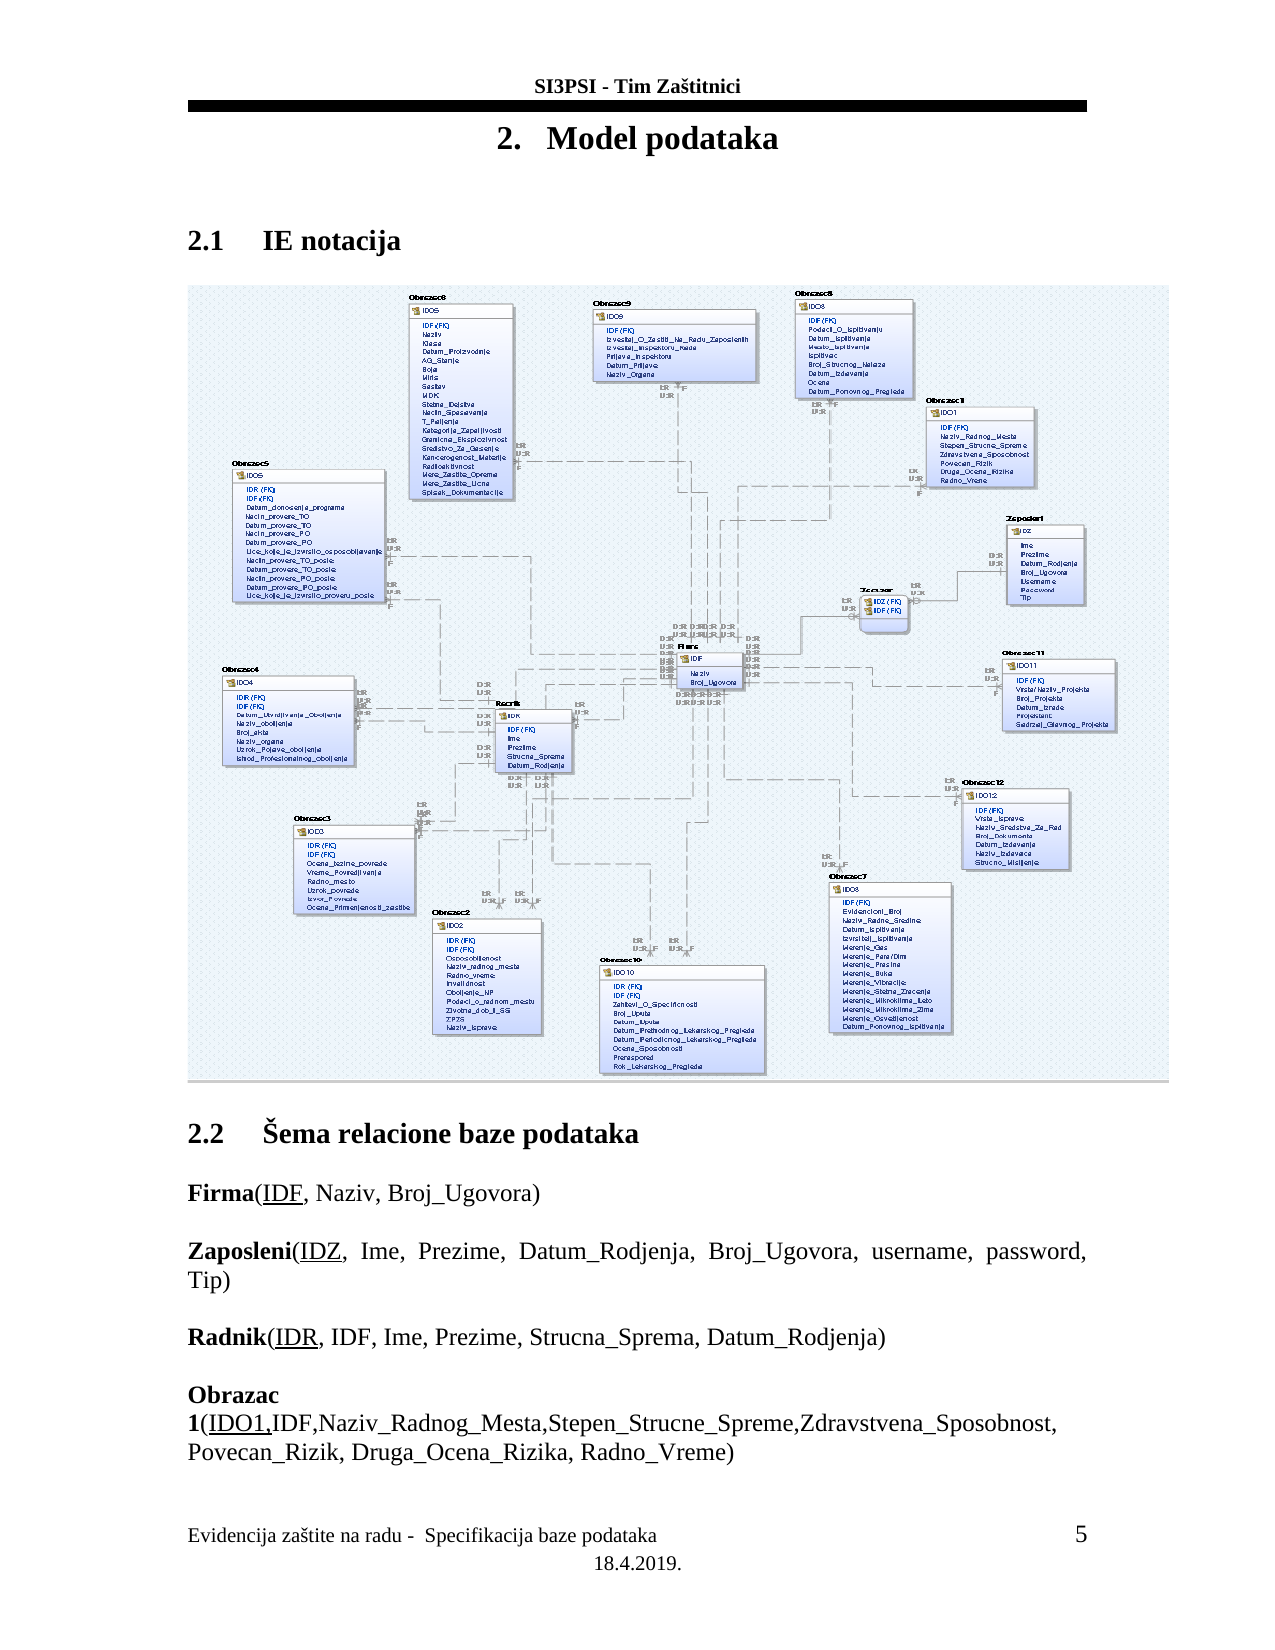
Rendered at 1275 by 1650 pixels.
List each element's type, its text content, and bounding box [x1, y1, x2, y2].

subtitle 2.1 IE notacija [187, 223, 1087, 257]
text Firma(IDF, Naziv, Broj_Ugovora) [187, 1178, 1087, 1207]
text Radnik(IDR, IDF, Ime, Prezime, Strucna_Sprema, Datum_Rodjenja) [187, 1322, 1087, 1351]
picture [187, 285, 1169, 1083]
subtitle 2. Model podataka [187, 118, 1087, 156]
text Zaposleni(IDZ, Ime, Prezime, Datum_Rodjenja, Broj_Ugovora, username, password, Tip) [187, 1236, 1087, 1293]
text Obrazac1(IDO1,IDF,Naziv_Radnog_Mesta,Stepen_Strucne_Spreme,Zdravstvena_Sposobnost, Povecan_Rizik, Druga_Ocena_Rizika, Radno_Vreme) [187, 1380, 1087, 1466]
subtitle 2.2 Šema relacione baze podataka [187, 1116, 1087, 1150]
